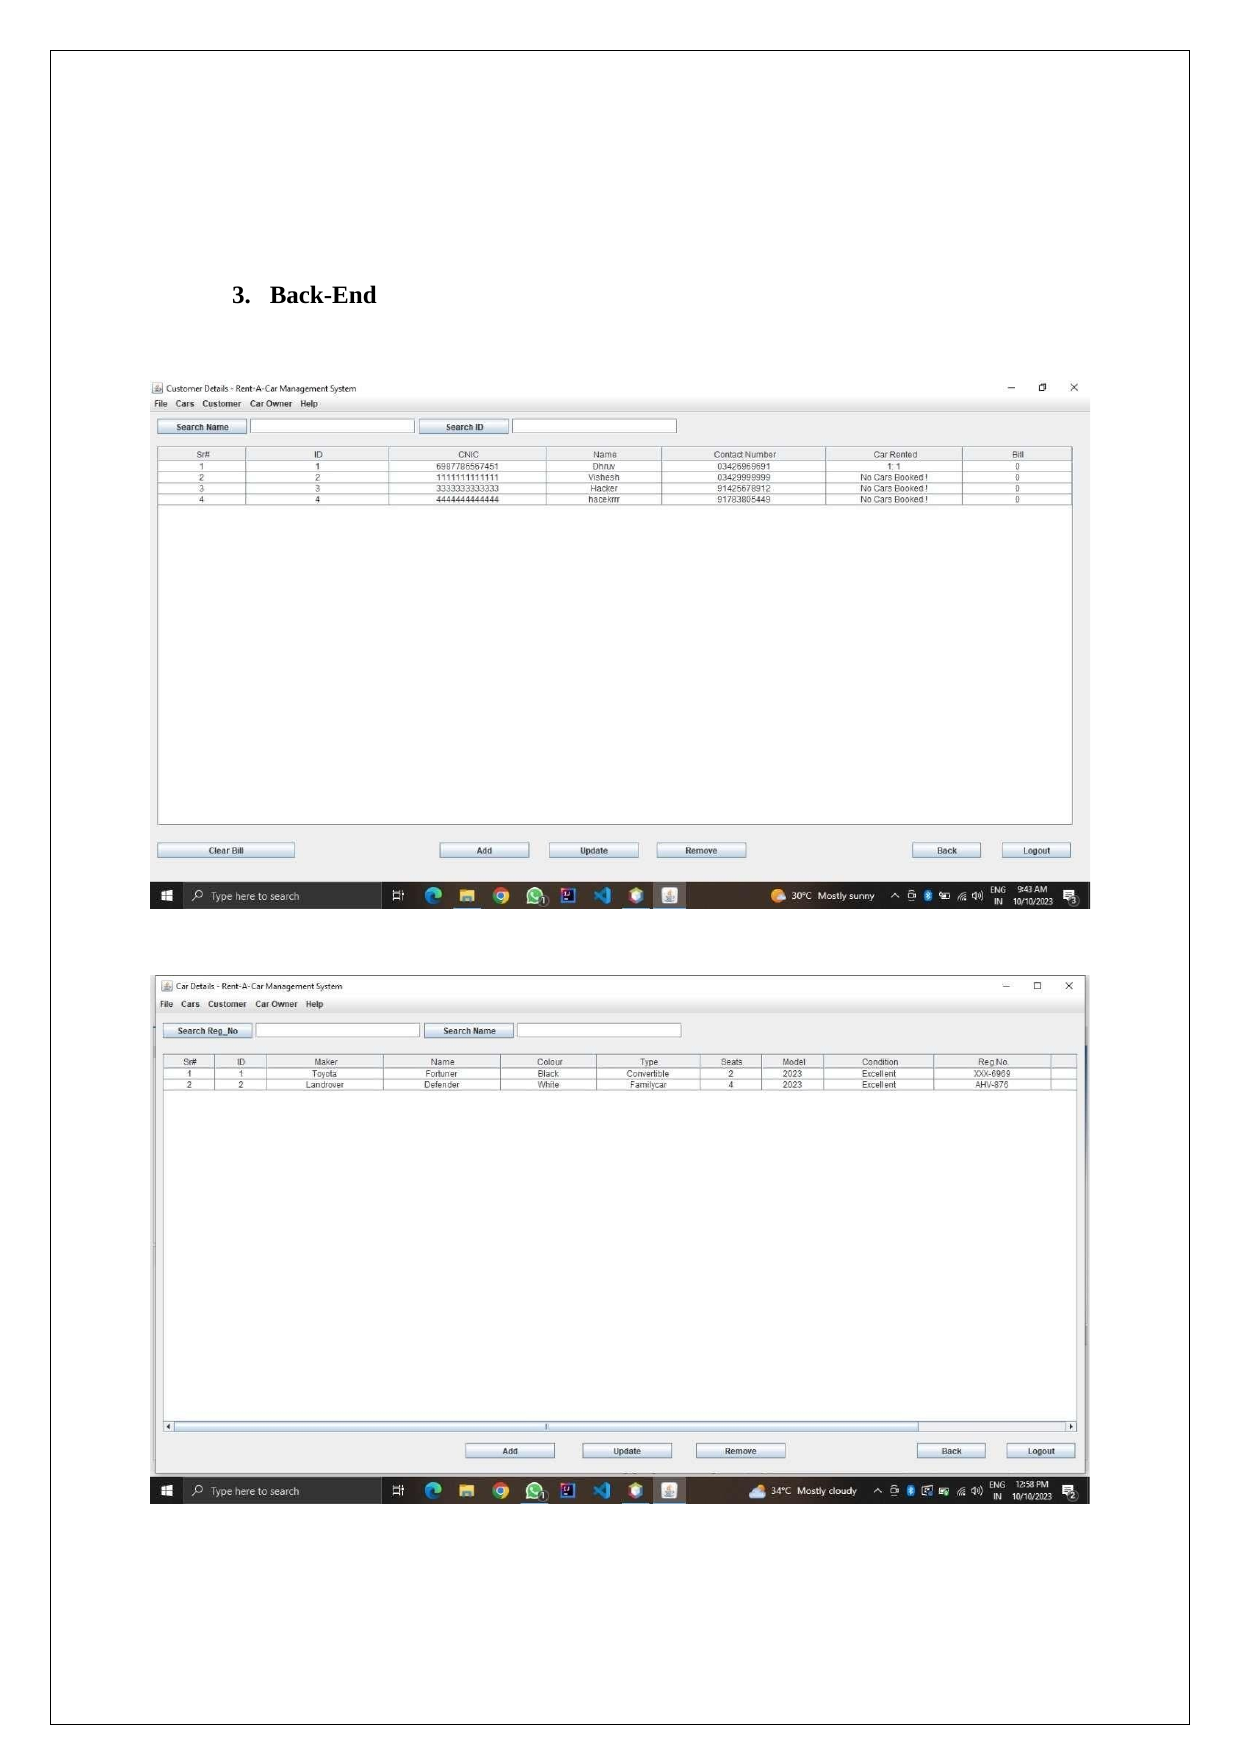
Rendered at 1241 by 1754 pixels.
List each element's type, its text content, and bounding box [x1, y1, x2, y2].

picture [150, 380, 1091, 909]
picture [150, 975, 1090, 1504]
list Back-End [232, 280, 1107, 309]
